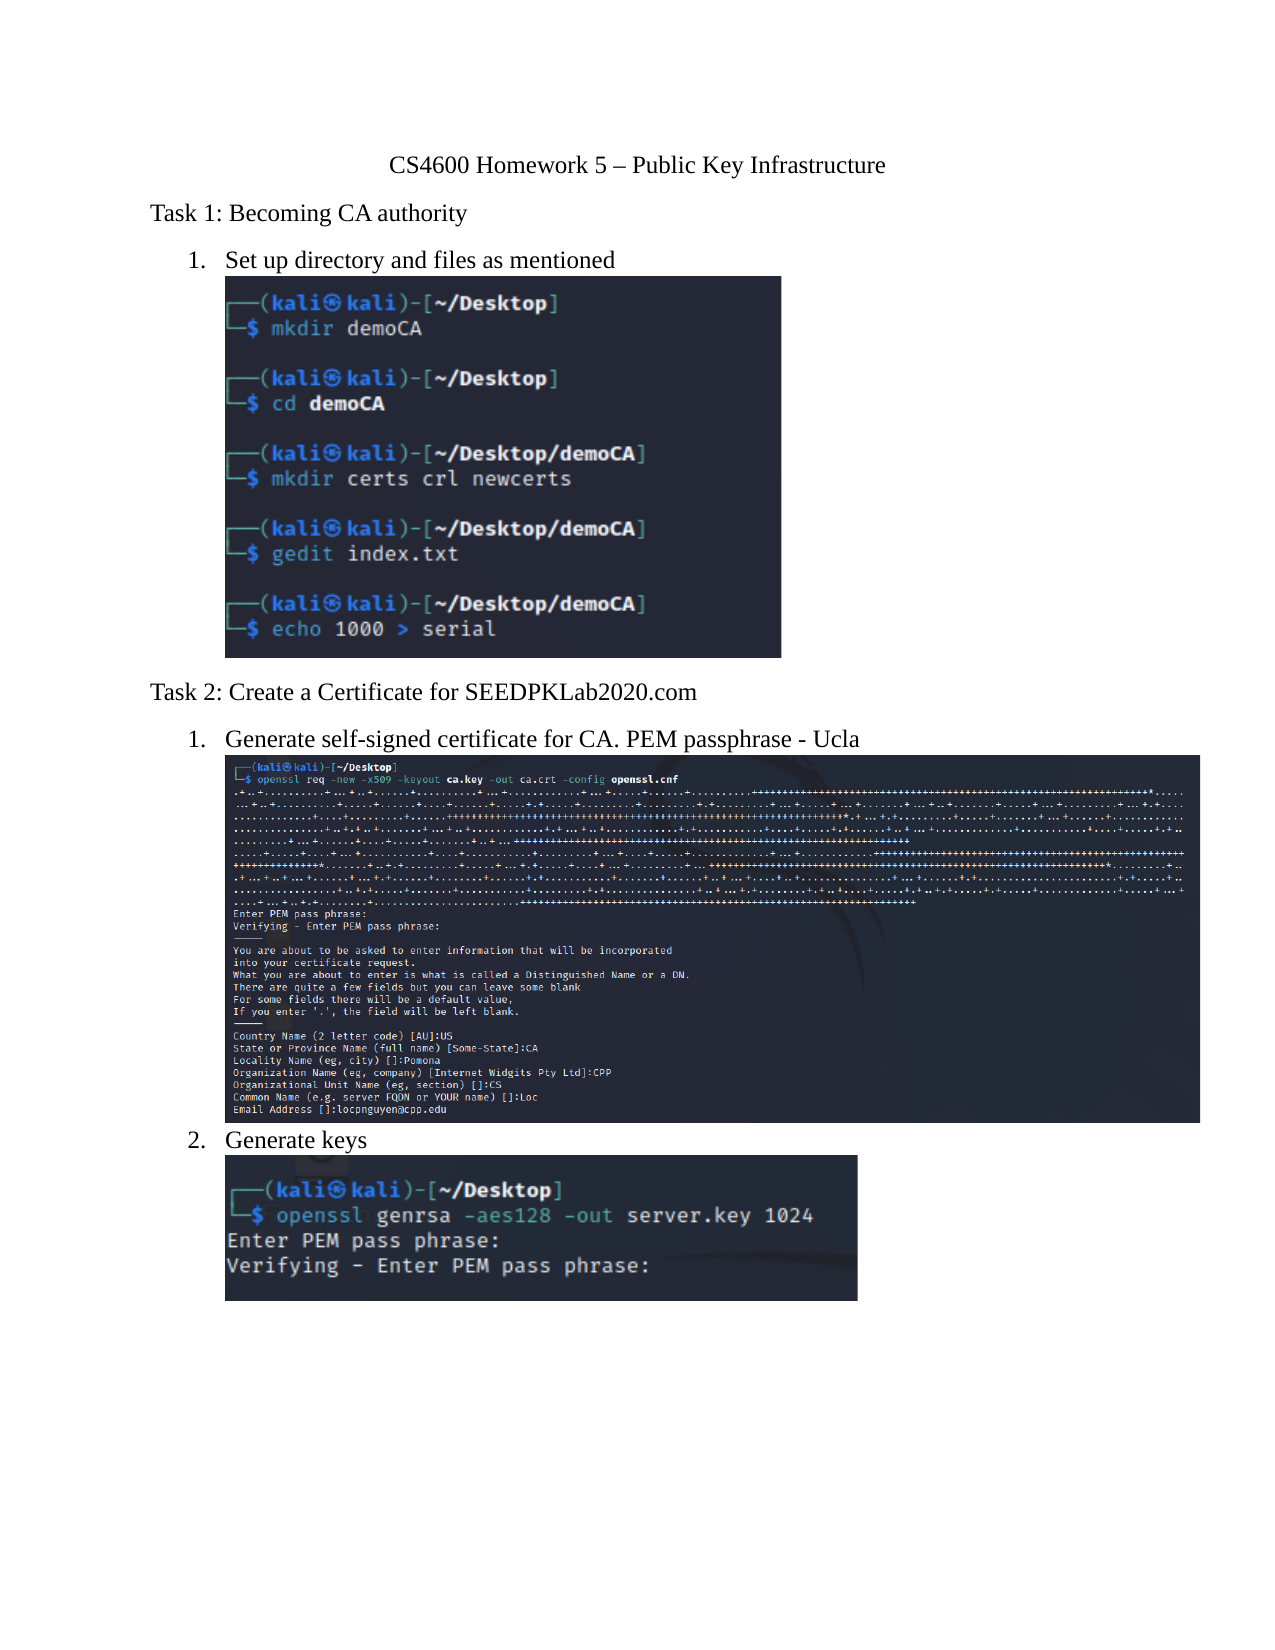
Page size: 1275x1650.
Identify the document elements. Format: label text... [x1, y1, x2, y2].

list Generate self-signed certificate for CA. PEM passphrase - Ucla [187, 724, 1125, 753]
picture [225, 1155, 858, 1301]
text Task 1: Becoming CA authority [150, 198, 1125, 226]
list Set up directory and files as mentioned [187, 245, 1125, 274]
picture [225, 276, 782, 658]
picture [225, 755, 1200, 1123]
text Task 2: Create a Certificate for SEEDPKLab2020.com [150, 677, 1125, 705]
text CS4600 Homework 5 – Public Key Infrastructure [150, 150, 1125, 179]
list Generate keys [187, 1125, 1125, 1153]
